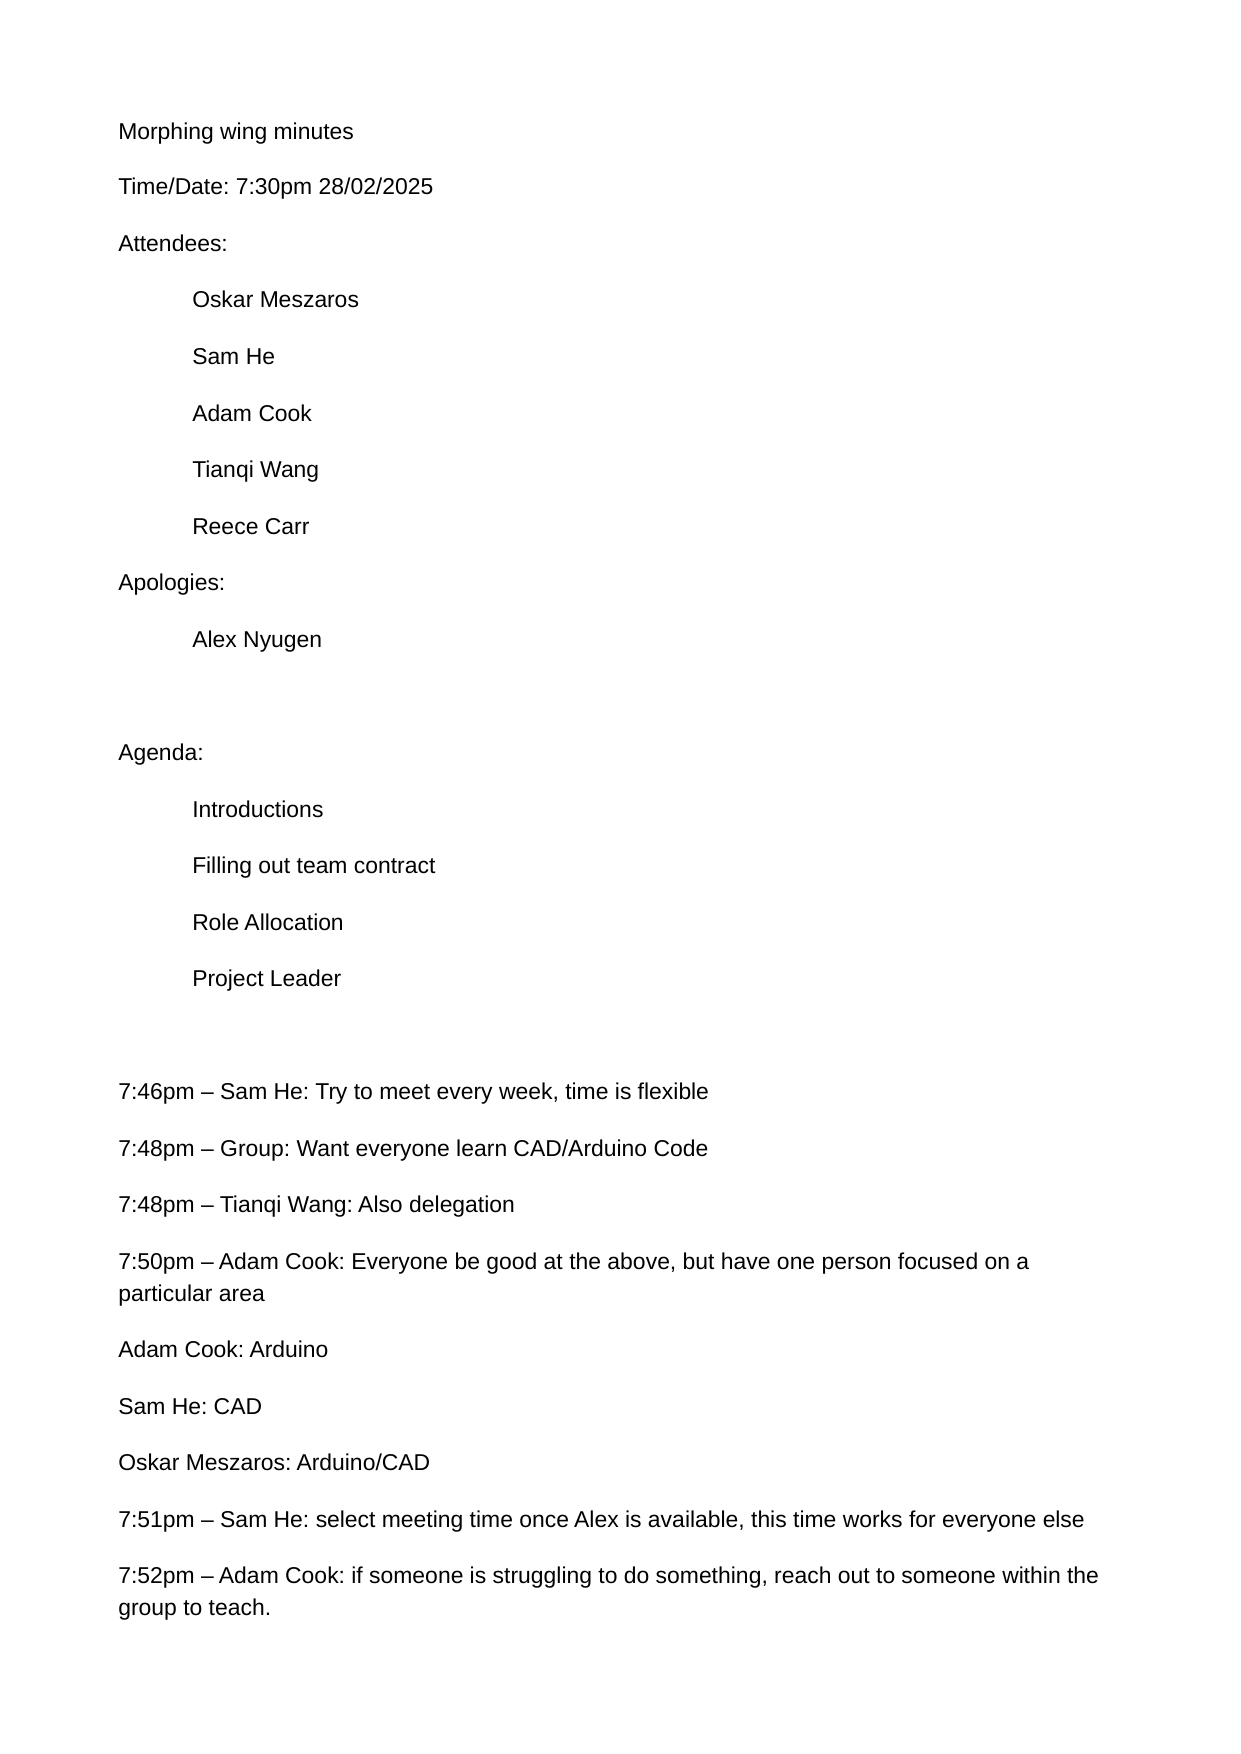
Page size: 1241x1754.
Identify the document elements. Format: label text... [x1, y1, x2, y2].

text Project Leader [118, 965, 1122, 992]
text Morphing wing minutes [118, 118, 1122, 144]
text Introductions [118, 796, 1122, 822]
text Oskar Meszaros: Arduino/CAD [118, 1449, 1122, 1476]
text Adam Cook: Arduino [118, 1336, 1122, 1362]
text 7:48pm – Tianqi Wang: Also delegation [118, 1191, 1122, 1218]
text Filling out team contract [118, 852, 1122, 878]
text Reece Carr [118, 513, 1122, 539]
text 7:46pm – Sam He: Try to meet every week, time is flexible [118, 1078, 1122, 1105]
text Oskar Meszaros [118, 286, 1122, 313]
text 7:50pm – Adam Cook: Everyone be good at the above, but have one person focused on a particular area [118, 1248, 1122, 1306]
text Role Allocation [118, 909, 1122, 935]
text 7:52pm – Adam Cook: if someone is struggling to do something, reach out to someone within the group to teach. [118, 1562, 1122, 1620]
text Agenda: [118, 739, 1122, 765]
text Time/Date: 7:30pm 28/02/2025 [118, 173, 1122, 200]
text Tianqi Wang [118, 456, 1122, 482]
text Attendees: [118, 230, 1122, 256]
text Sam He: CAD [118, 1393, 1122, 1419]
text Apologies: [118, 569, 1122, 596]
text Sam He [118, 343, 1122, 369]
text 7:51pm – Sam He: select meeting time once Alex is available, this time works for everyone else [118, 1506, 1122, 1532]
text Adam Cook [118, 399, 1122, 426]
text 7:48pm – Group: Want everyone learn CAD/Arduino Code [118, 1135, 1122, 1161]
text Alex Nyugen [118, 626, 1122, 652]
